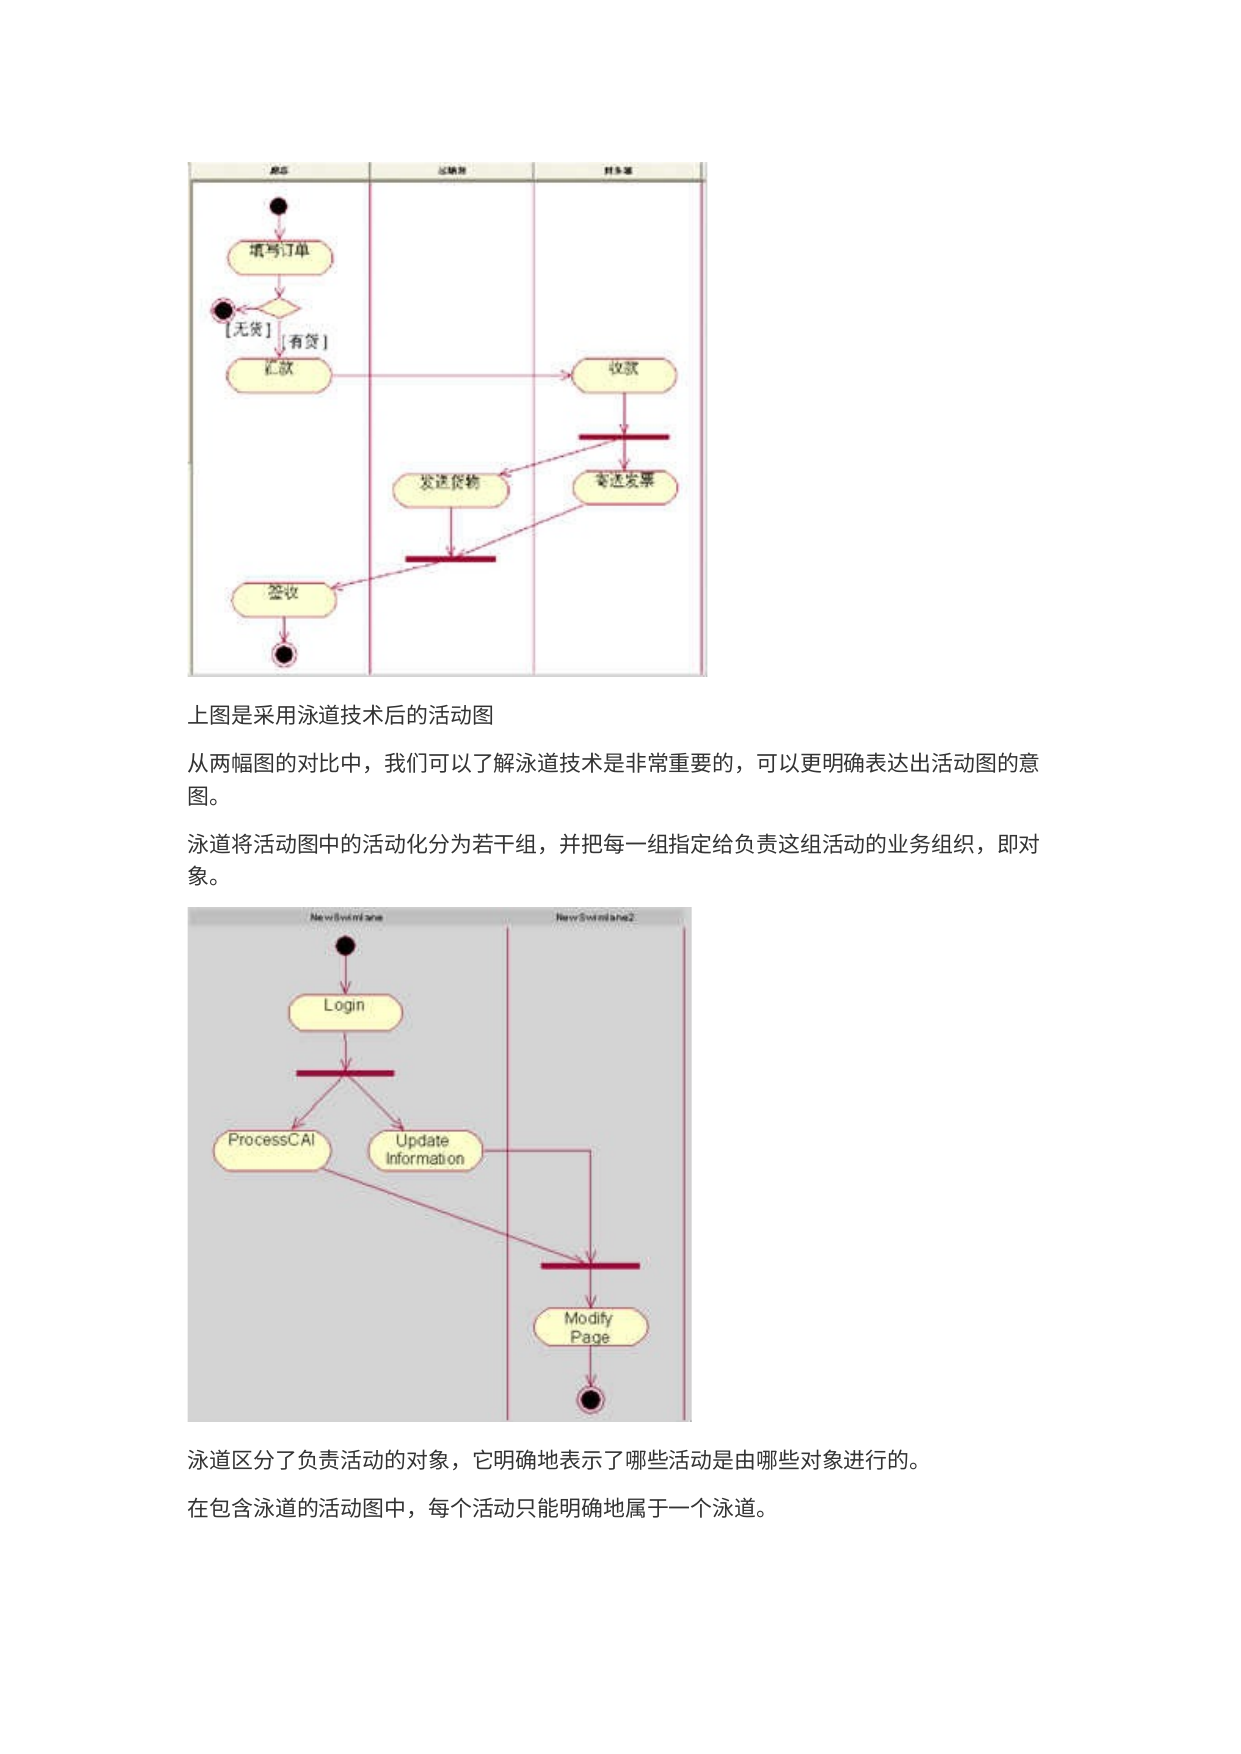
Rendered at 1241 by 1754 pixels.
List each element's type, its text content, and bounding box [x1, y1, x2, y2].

picture [187, 907, 692, 1422]
text 泳道区分了负责活动的对象，它明确地表示了哪些活动是由哪些对象进行的。 [187, 1443, 1053, 1475]
text 泳道将活动图中的活动化分为若干组，并把每一组指定给负责这组活动的业务组织，即对象。 [187, 826, 1053, 891]
text 上图是采用泳道技术后的活动图 [187, 698, 1053, 730]
text 在包含泳道的活动图中，每个活动只能明确地属于一个泳道。 [187, 1491, 1053, 1523]
picture [187, 162, 708, 677]
text 从两幅图的对比中，我们可以了解泳道技术是非常重要的，可以更明确表达出活动图的意图。 [187, 746, 1053, 811]
